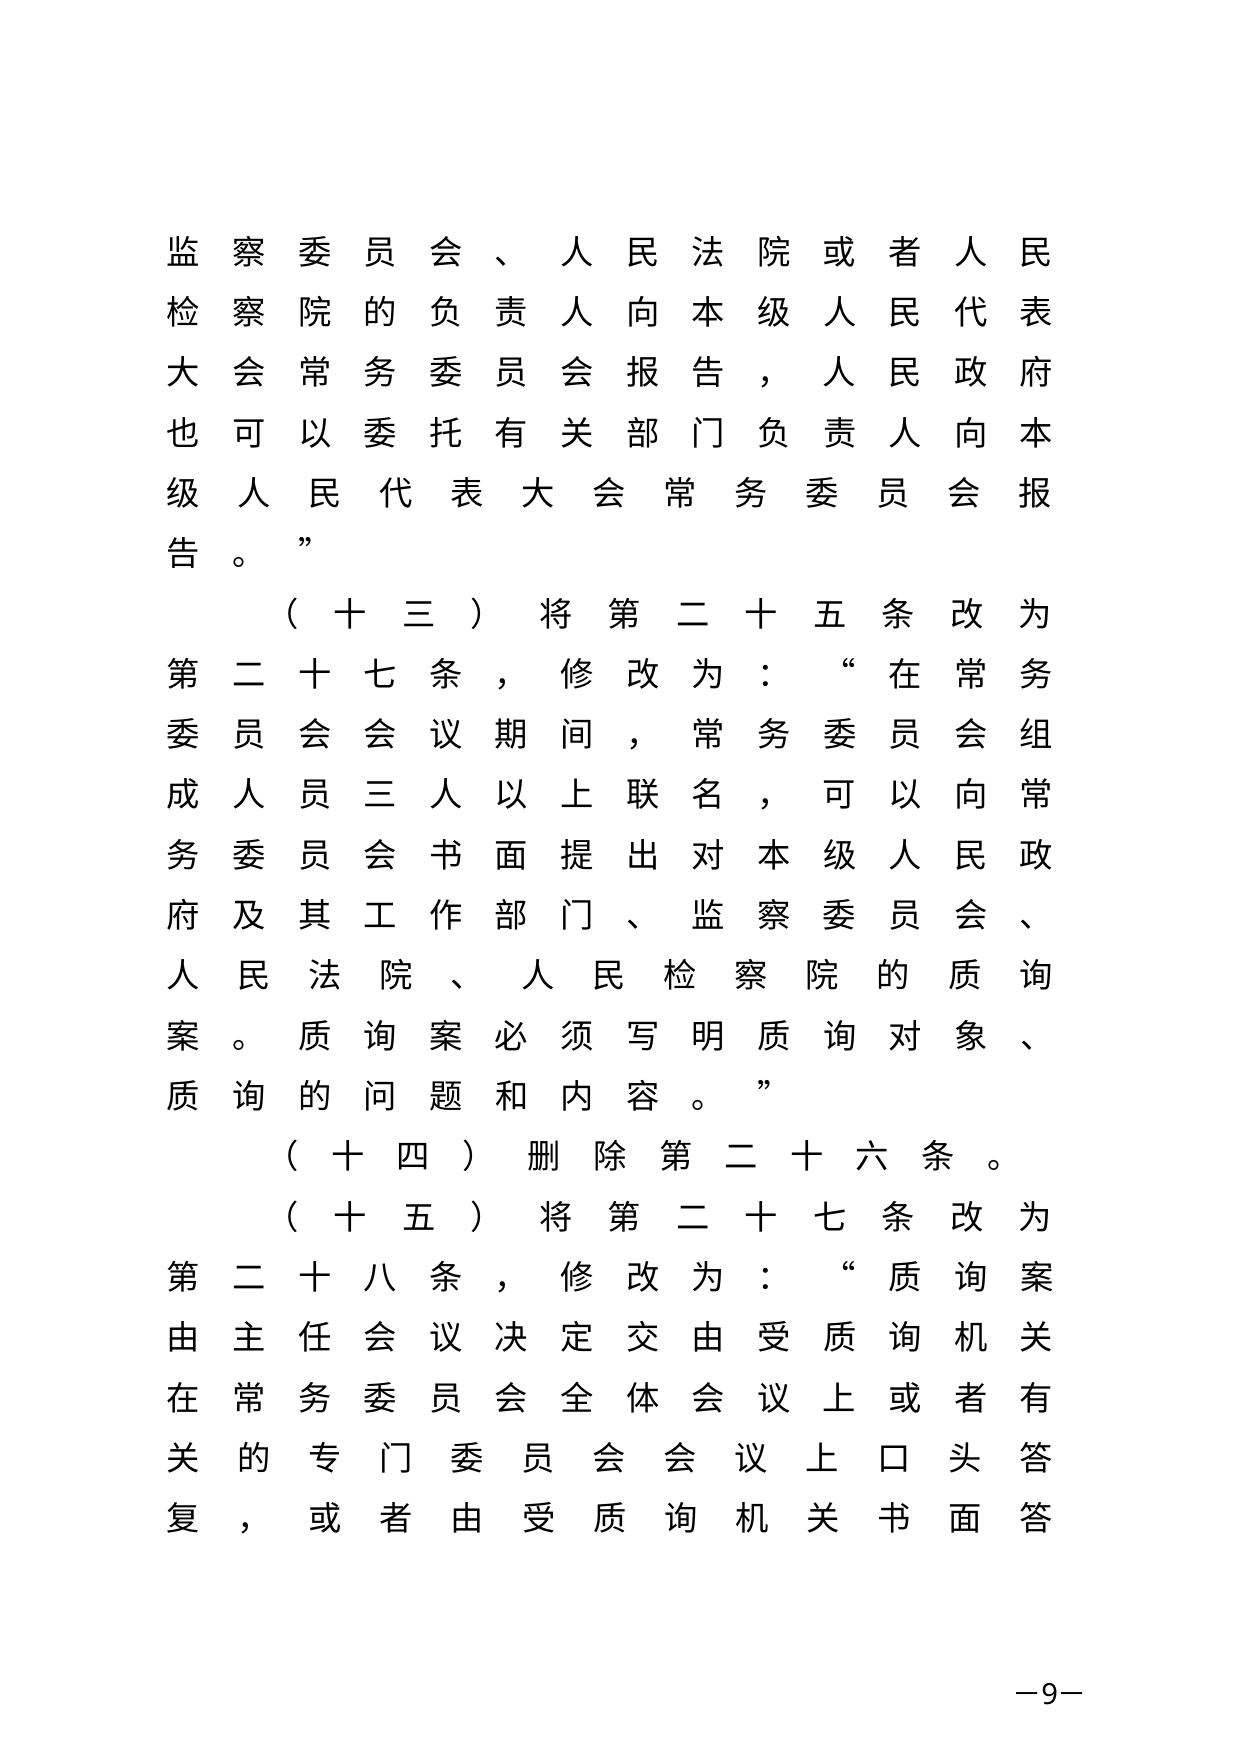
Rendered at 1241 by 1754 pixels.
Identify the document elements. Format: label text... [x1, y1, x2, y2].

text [167, 219, 1085, 581]
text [167, 1184, 1085, 1546]
text （十三）将第二十五条改为第二十七条，修改为：“在常务委员会会议期间，常务委员会组成人员三人以上联名，可以向常务委员会书面提出对本级人民政府及其工作部门、监察委员会、人民法院、人民检察院的质询案。质询案必须写明质询对象、质询的问题和内容。” [167, 581, 1085, 1124]
text （十四）删除第二十六条。 [167, 1124, 1085, 1184]
